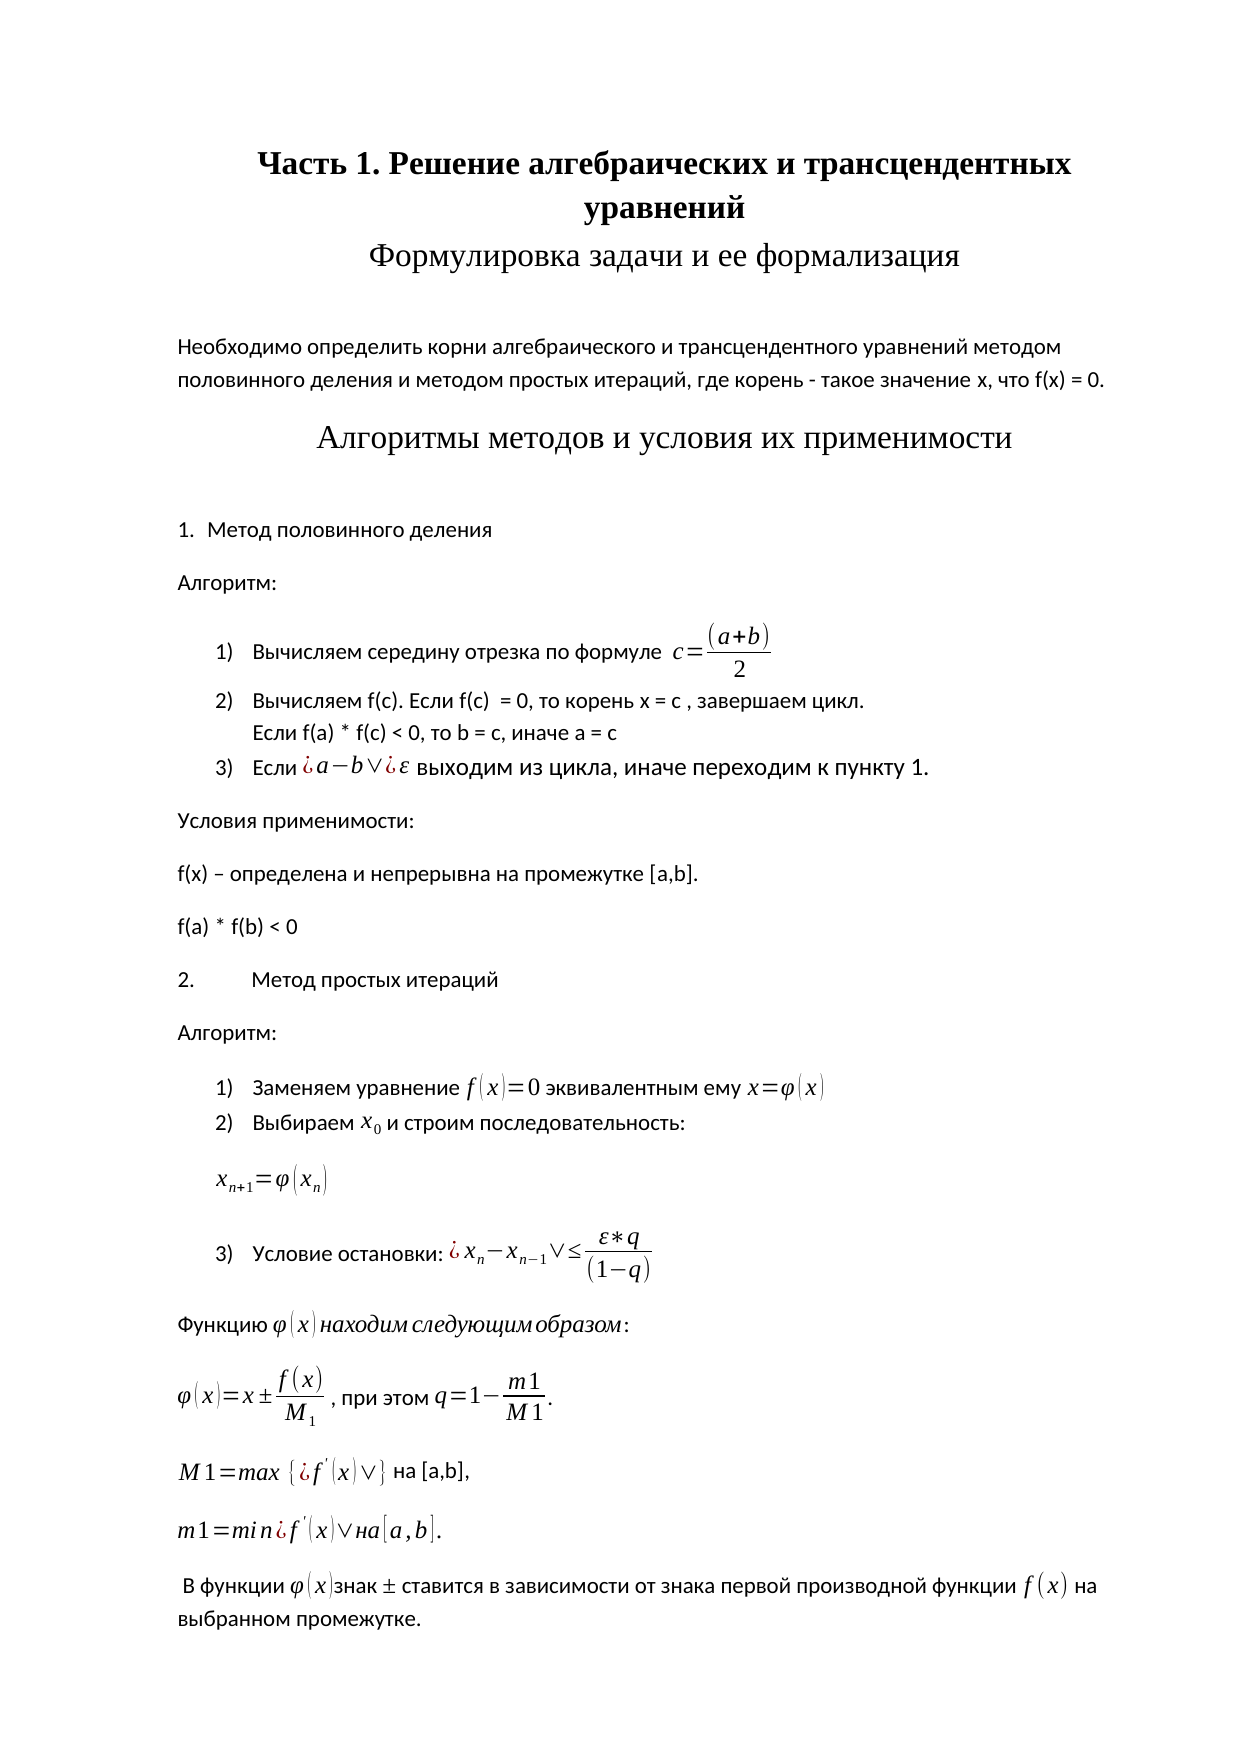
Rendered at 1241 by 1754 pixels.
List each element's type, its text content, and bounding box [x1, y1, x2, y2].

text Алгоритм: [177, 568, 1152, 596]
list Метод половинного деления [177, 515, 1152, 543]
text f(a) * f(b) < 0 [177, 912, 1152, 941]
text Алгоритм: [177, 1018, 1152, 1047]
text Функцию : [177, 1309, 1152, 1339]
subtitle Часть 1. Решение алгебраических и трансцендентных уравнений [177, 143, 1152, 226]
text на [a,b], [177, 1454, 1152, 1487]
text , при этом . [177, 1364, 1152, 1429]
list Метод простых итераций [177, 966, 1152, 993]
text f(x) – определена и непрерывна на промежутке [a,b]. [177, 859, 1152, 887]
text В функции знак ставится в зависимости от знака первой производной функции на выбранном промежутке. [177, 1570, 1152, 1632]
text Необходимо определить корни алгебраического и трансцендентного уравнений методом половинного деления и методом простых итераций, где корень - такое значение x, что f(x) = 0. [177, 332, 1152, 393]
list Заменяем уравнение эквивалентным ему [215, 1072, 1152, 1102]
text Условия применимости: [177, 806, 1152, 834]
subtitle Алгоритмы методов и условия их применимости [177, 418, 1152, 456]
list Если f(a) * f(c) < 0, то b = c, иначе a = c [252, 718, 1152, 746]
list Вычисляем середину отрезка по формуле [215, 621, 1152, 682]
subtitle Формулировка задачи и ее формализация [177, 235, 1152, 274]
list Условие остановки: [215, 1222, 1152, 1284]
list Вычисляем f(c). Если f(c) = 0, то корень x = c , завершаем цикл. [215, 686, 1152, 714]
list Выбираем и строим последовательность: [215, 1106, 1152, 1138]
list Если выходим из цикла, иначе переходим к пункту 1. [215, 751, 1152, 781]
